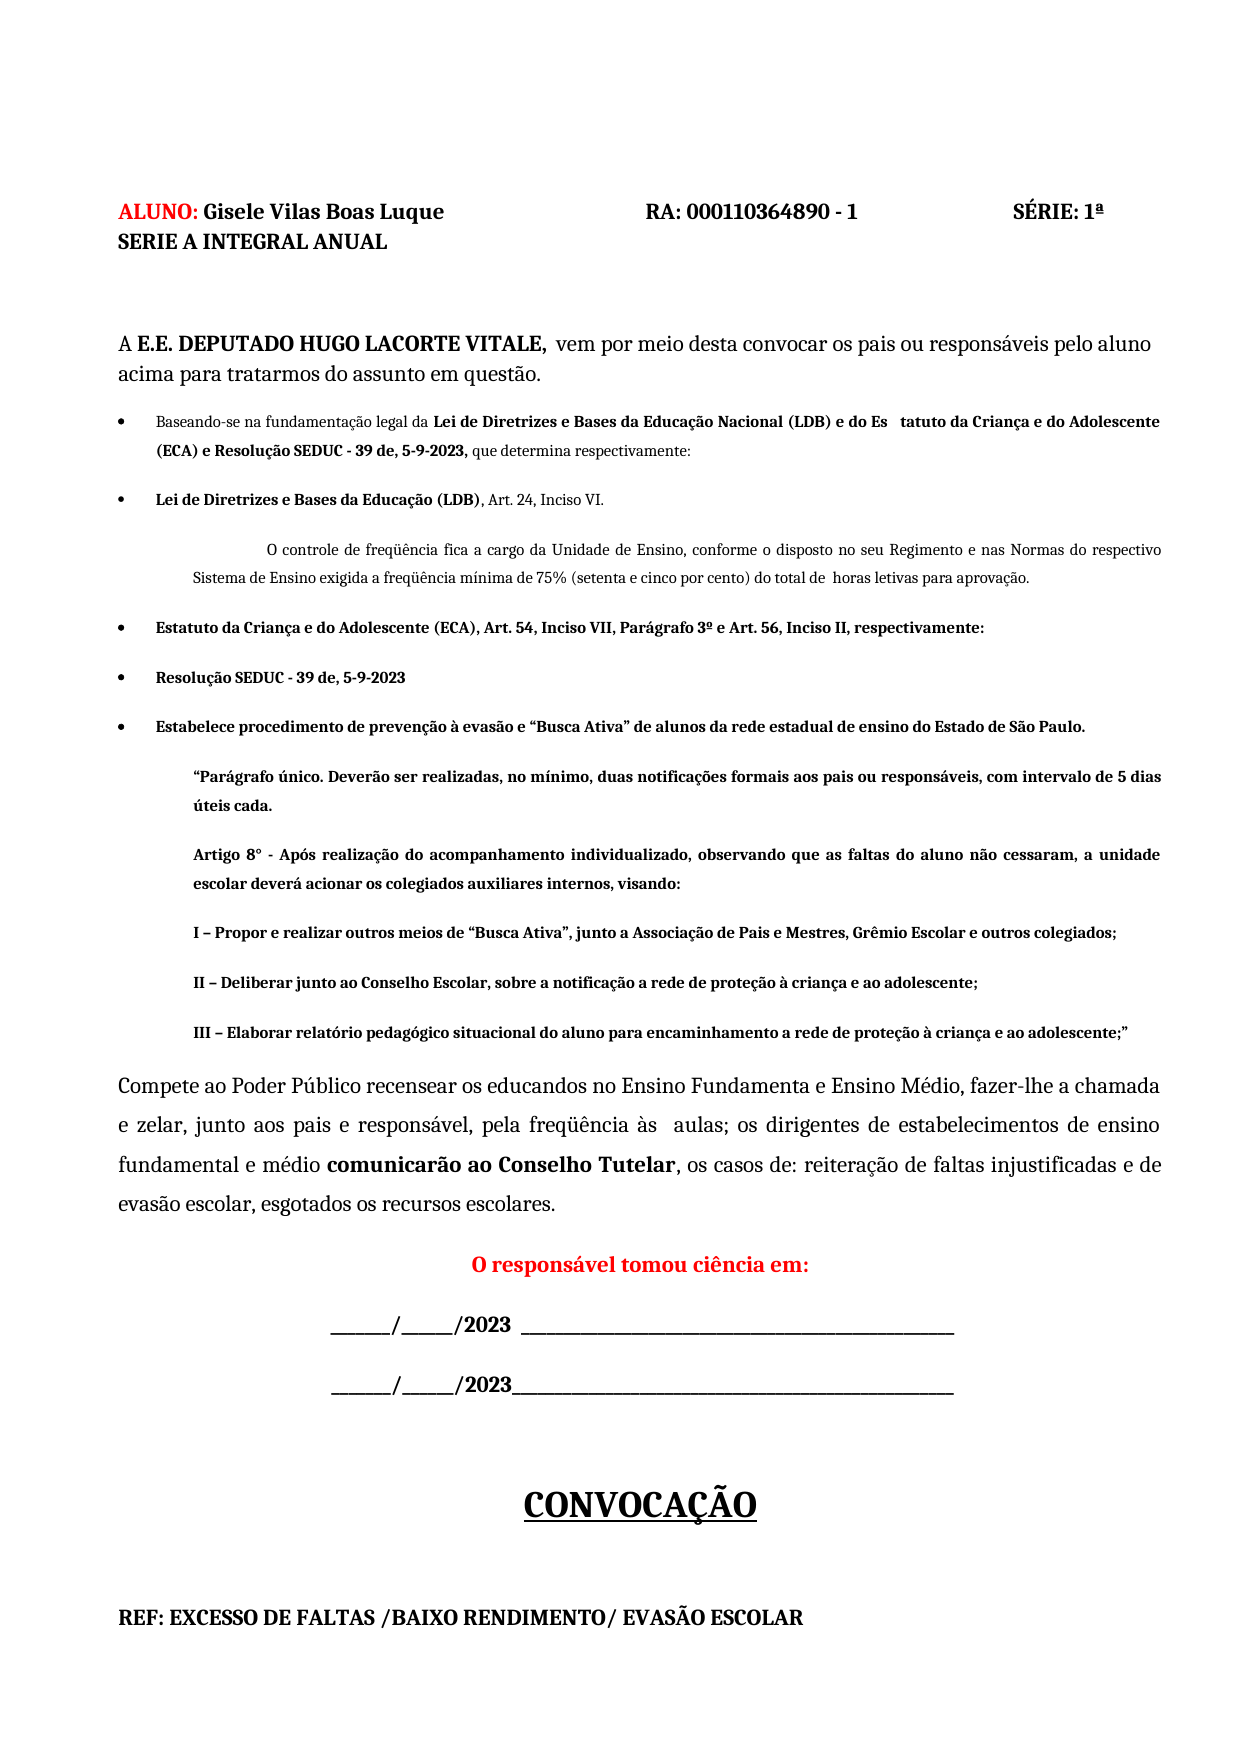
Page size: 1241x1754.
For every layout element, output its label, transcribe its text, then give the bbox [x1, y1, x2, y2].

text III – Elaborar relatório pedagógico situacional do aluno para encaminhamento a rede de proteção à criança e ao adolescente;” [193, 1023, 1162, 1042]
text CONVOCAÇÃO [118, 1483, 1162, 1527]
text “Parágrafo único. Deverão ser realizadas, no mínimo, duas notificações formais aos pais ou responsáveis, com intervalo de 5 dias úteis cada. [193, 767, 1162, 815]
list Resolução SEDUC - 39 de, 5-9-2023 [118, 668, 1162, 687]
text O controle de freqüência fica a cargo da Unidade de Ensino, conforme o disposto no seu Regimento e nas Normas do respectivo Sistema de Ensino exigida a freqüência mínima de 75% (setenta e cinco por cento) do total de horas letivas para aprovação. [193, 540, 1162, 588]
text Compete ao Poder Público recensear os educandos no Ensino Fundamenta e Ensino Médio, fazer-lhe a chamada e zelar, junto aos pais e responsável, pela freqüência às aulas; os dirigentes de estabelecimentos de ensino fundamental e médio comunicarão ao Conselho Tutelar, os casos de: reiteração de faltas injustificadas e de evasão escolar, esgotados os recursos escolares. [118, 1073, 1162, 1217]
text _______/______/2023____________________________________________________ [118, 1372, 1162, 1398]
list Lei de Diretrizes e Bases da Educação (LDB), Art. 24, Inciso VI. [118, 491, 1162, 510]
list Estabelece procedimento de prevenção à evasão e “Busca Ativa” de alunos da rede estadual de ensino do Estado de São Paulo. [118, 718, 1162, 737]
text O responsável tomou ciência em: [118, 1251, 1162, 1278]
text Artigo 8° - Após realização do acompanhamento individualizado, observando que as faltas do aluno não cessaram, a unidade escolar deverá acionar os colegiados auxiliares internos, visando: [193, 846, 1162, 893]
list Baseando-se na fundamentação legal da Lei de Diretrizes e Bases da Educação Nacional (LDB) e do Es tatuto da Criança e do Adolescente (ECA) e Resolução SEDUC - 39 de, 5-9-2023, que determina respectivamente: [118, 412, 1162, 460]
text ALUNO: Gisele Vilas Boas Luque RA: 000110364890 - 1 SÉRIE: 1ª SERIE A INTEGRAL ANUAL [118, 199, 1162, 255]
text II – Deliberar junto ao Conselho Escolar, sobre a notificação a rede de proteção à criança e ao adolescente; [193, 973, 1162, 993]
list Estatuto da Criança e do Adolescente (ECA), Art. 54, Inciso VII, Parágrafo 3º e Art. 56, Inciso II, respectivamente: [118, 618, 1162, 638]
text _______/______/2023 ___________________________________________________ [118, 1312, 1162, 1338]
text I – Propor e realizar outros meios de “Busca Ativa”, junto a Associação de Pais e Mestres, Grêmio Escolar e outros colegiados; [193, 924, 1162, 943]
text REF: EXCESSO DE FALTAS /BAIXO RENDIMENTO/ EVASÃO ESCOLAR [118, 1605, 1162, 1631]
